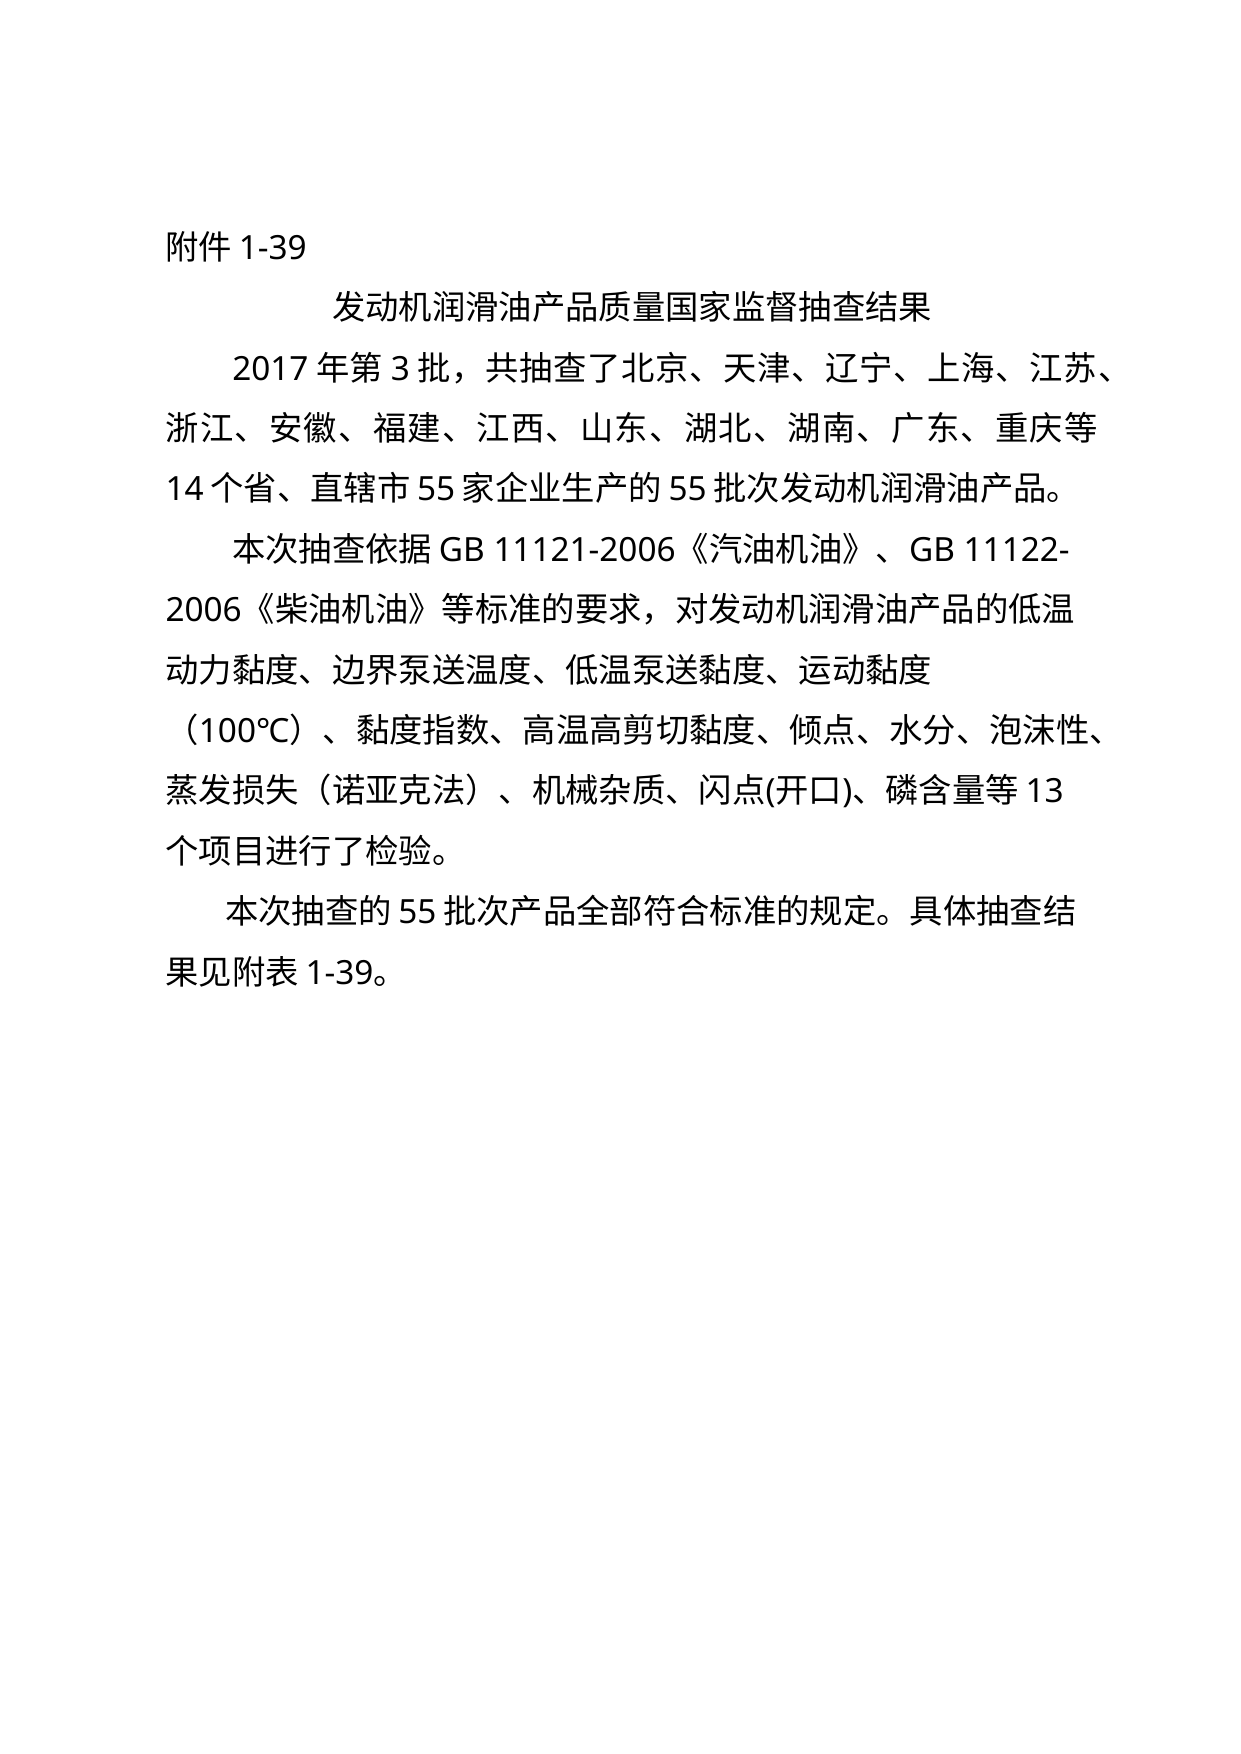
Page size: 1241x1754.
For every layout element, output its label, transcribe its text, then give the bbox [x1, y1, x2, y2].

text 附件1-39 [165, 211, 1098, 271]
text 本次抽查的55批次产品全部符合标准的规定。具体抽查结果见附表1-39。 [165, 875, 1098, 996]
text 发动机润滑油产品质量国家监督抽查结果 [165, 271, 1098, 332]
text 本次抽查依据GB 11121-2006《汽油机油》、GB 11122-2006《柴油机油》等标准的要求，对发动机润滑油产品的低温动力黏度、边界泵送温度、低温泵送黏度、运动黏度（100℃）、黏度指数、高温高剪切黏度、倾点、水分、泡沫性、蒸发损失（诺亚克法）、机械杂质、闪点(开口)、磷含量等13个项目进行了检验。 [165, 513, 1098, 875]
text 2017年第3批，共抽查了北京、天津、辽宁、上海、江苏、浙江、安徽、福建、江西、山东、湖北、湖南、广东、重庆等14个省、直辖市55家企业生产的55批次发动机润滑油产品。 [165, 332, 1098, 513]
